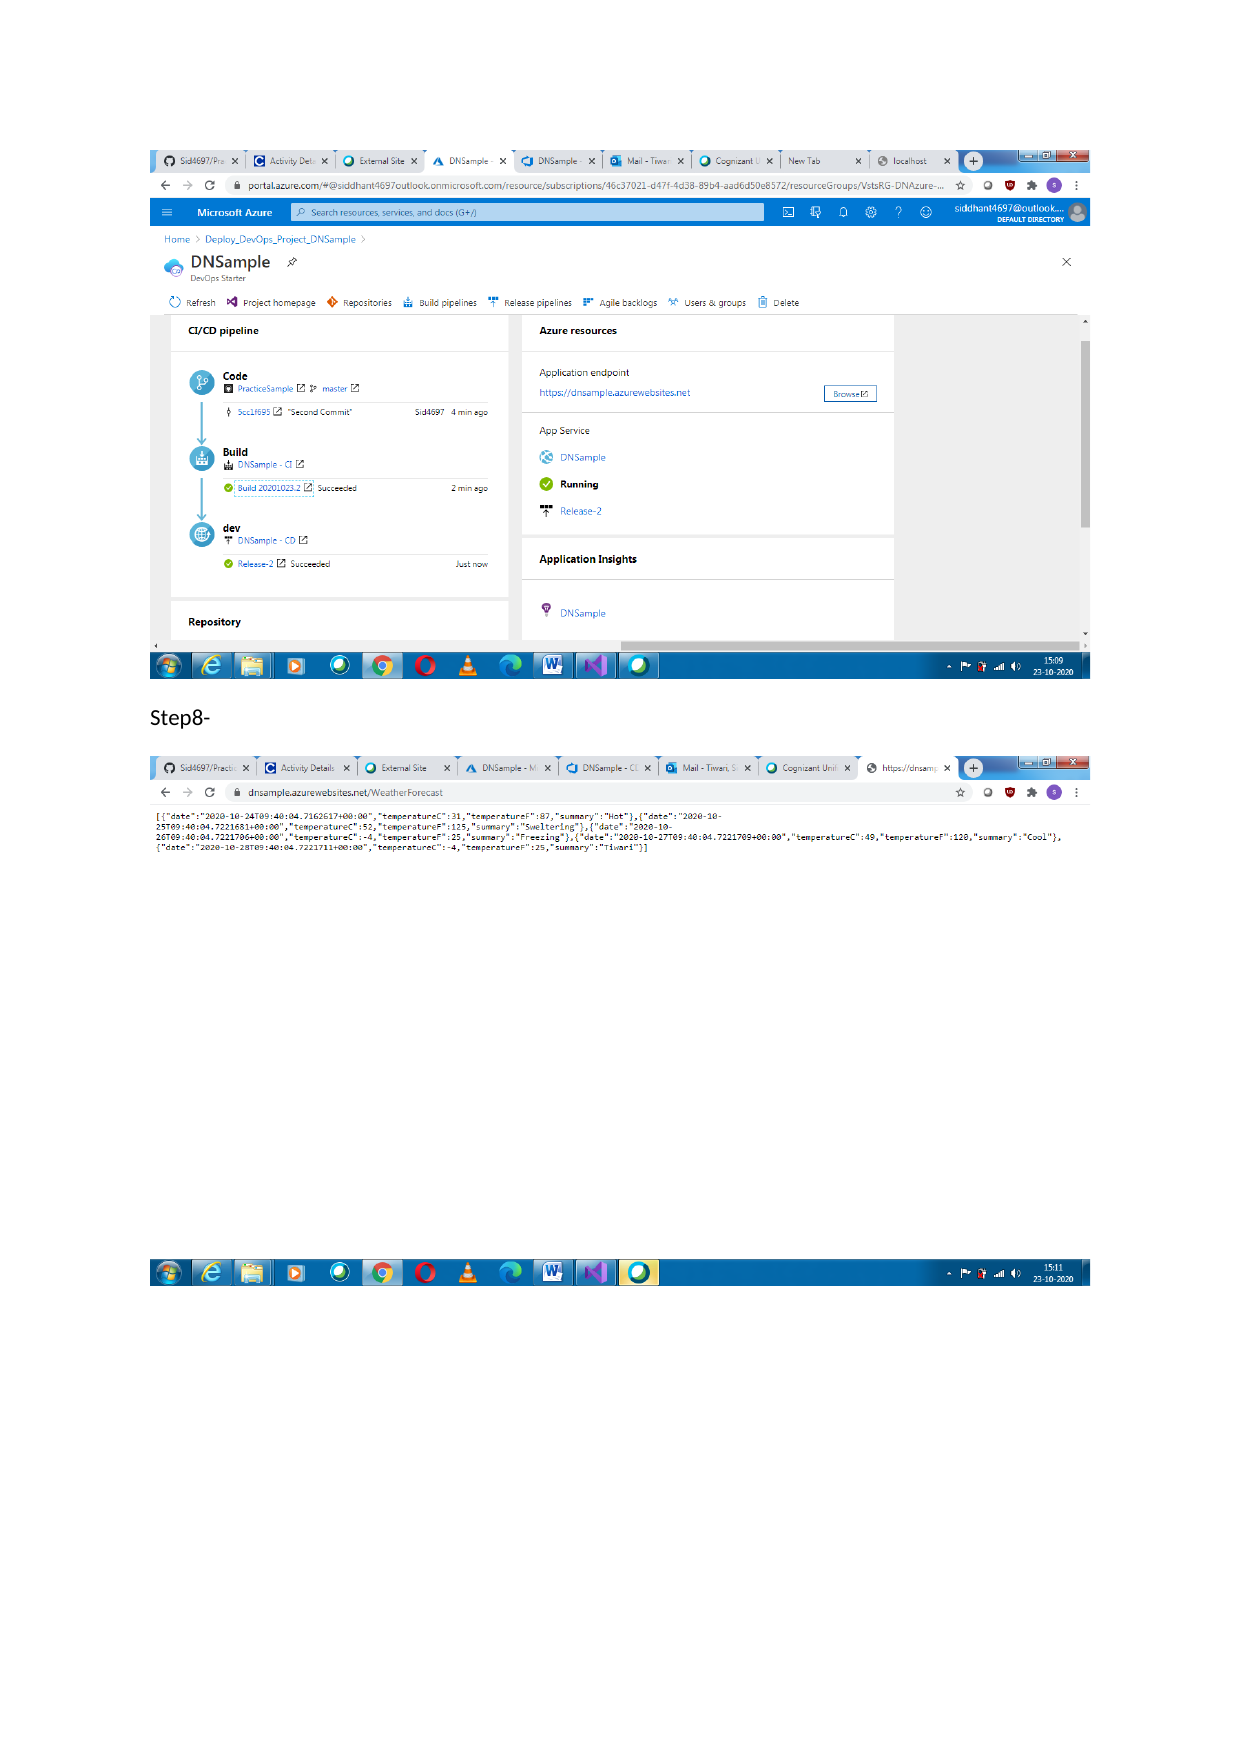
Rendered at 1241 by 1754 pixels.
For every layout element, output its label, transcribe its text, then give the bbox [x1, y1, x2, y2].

picture [150, 756, 1091, 1286]
text Step8- [150, 703, 1090, 732]
picture [150, 150, 1091, 679]
